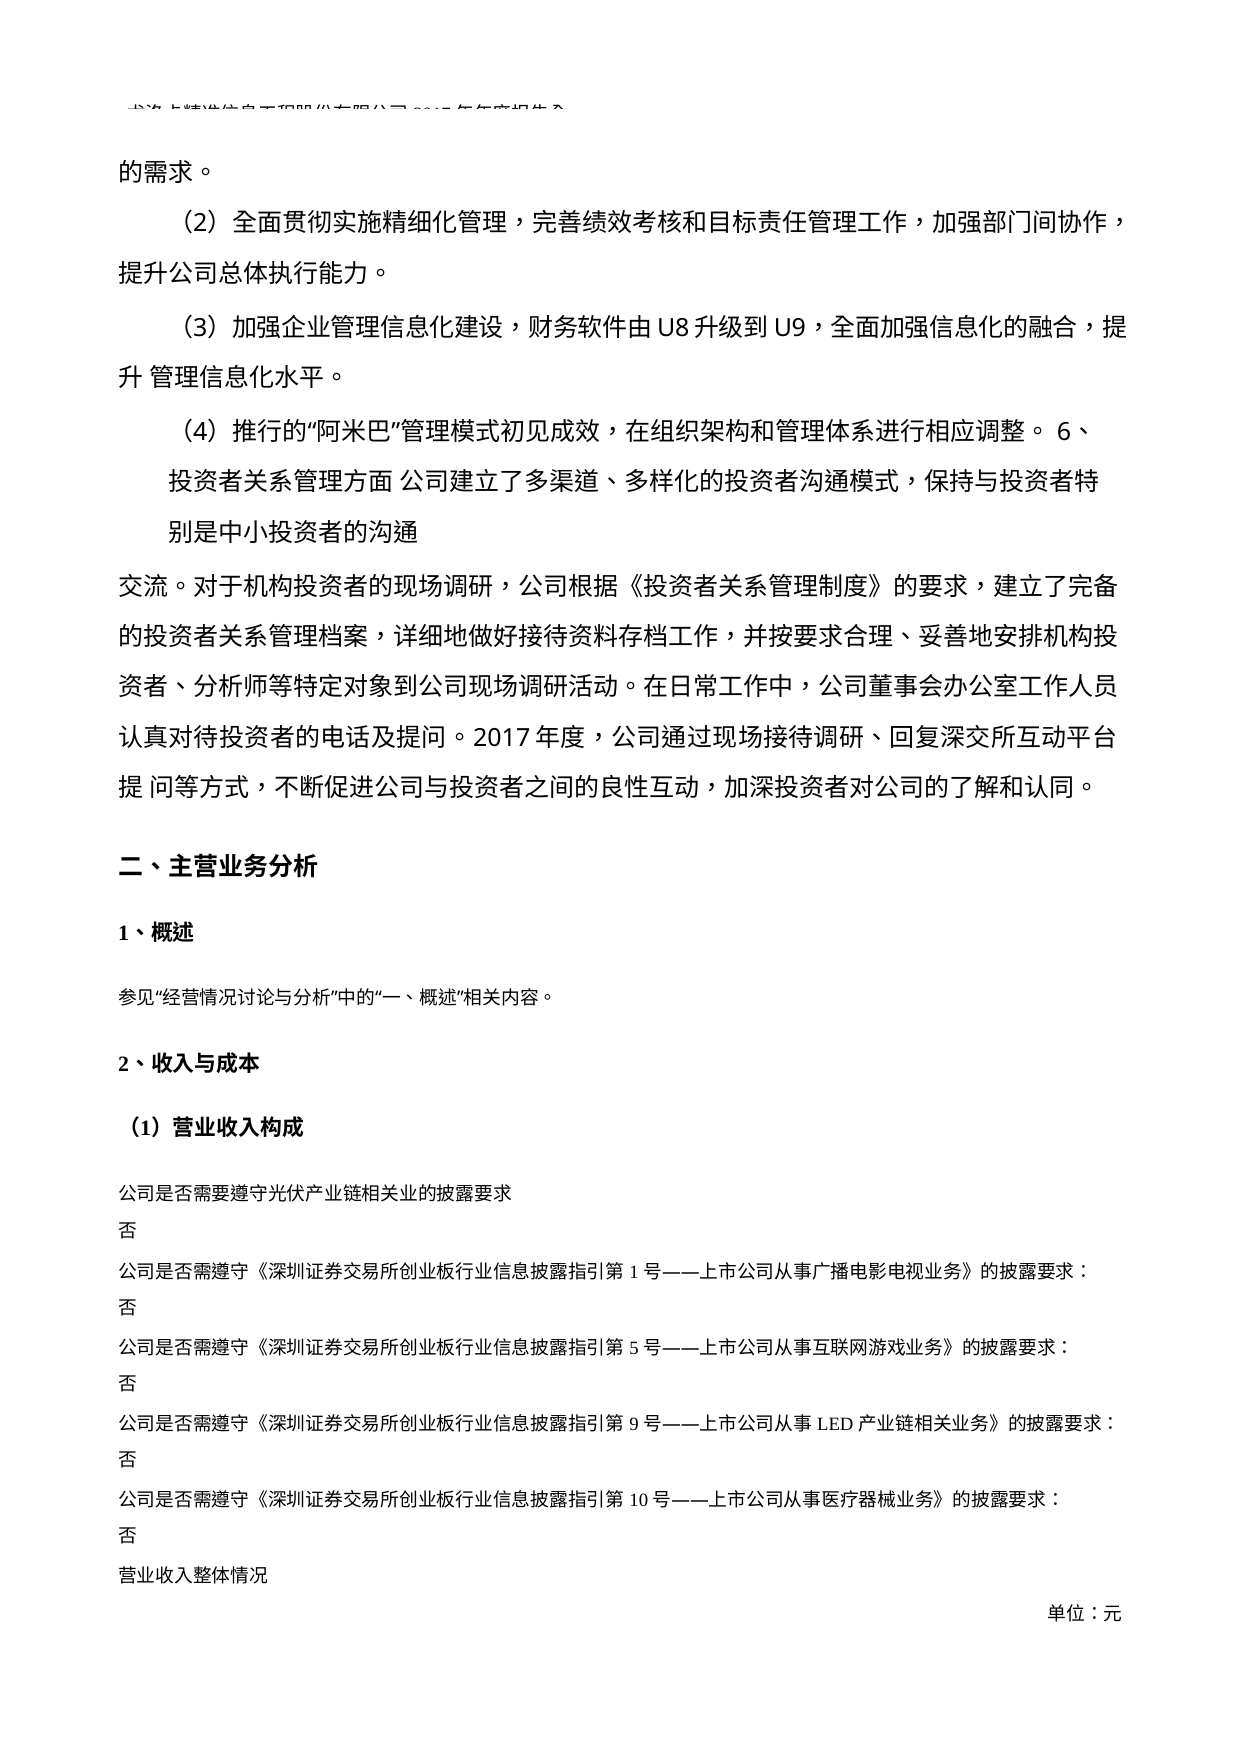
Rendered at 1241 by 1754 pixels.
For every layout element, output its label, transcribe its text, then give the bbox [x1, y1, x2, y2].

text 的需求。 [118, 155, 1142, 189]
subtitle 1、概述 [118, 917, 1142, 947]
text （2）全面贯彻实施精细化管理，完善绩效考核和目标责任管理工作，加强部门间协作， 提升公司总体执行能力。 [118, 205, 1132, 289]
text 交流。对于机构投资者的现场调研，公司根据《投资者关系管理制度》的要求，建立了完备 的投资者关系管理档案，详细地做好接待资料存档工作，并按要求合理、妥善地安排机构投 资者、分析师等特定对象到公司现场调研活动。在日常工作中，公司董事会办公室工作人员 认真对待投资者的电话及提问。2017年度，公司通过现场接待调研、回复深交所互动平台提 问等方式，不断促进公司与投资者之间的良性互动，加深投资者对公司的了解和认同。 [118, 568, 1118, 804]
text 公司是否需遵守《深圳证券交易所创业板行业信息披露指引第 5 号——上市公司从事互联网游戏业务》的披露要求： 否 [118, 1334, 1076, 1396]
text 公司是否需遵守《深圳证券交易所创业板行业信息披露指引第 9 号——上市公司从事 LED 产业链相关业务》的披露要求： 否 [118, 1410, 1122, 1472]
text 参见“经营情况讨论与分析”中的“一、概述”相关内容。 [118, 984, 1142, 1010]
text 二、主营业务分析 [118, 848, 1142, 882]
subtitle 2、收入与成本 [118, 1048, 1142, 1077]
text 公司是否需遵守《深圳证券交易所创业板行业信息披露指引第 1 号——上市公司从事广播电影电视业务》的披露要求： 否 [118, 1258, 1095, 1320]
text 公司是否需遵守《深圳证券交易所创业板行业信息披露指引第 10 号——上市公司从事医疗器械业务》的披露要求： 否 [118, 1486, 1067, 1548]
text 单位：元 [106, 1600, 1122, 1625]
text （1）营业收入构成 [118, 1112, 1142, 1142]
text （3）加强企业管理信息化建设，财务软件由U8升级到U9，全面加强信息化的融合，提升 管理信息化水平。 [118, 309, 1132, 394]
text （4）推行的“阿米巴”管理模式初见成效，在组织架构和管理体系进行相应调整。 6、投资者关系管理方面 公司建立了多渠道、多样化的投资者沟通模式，保持与投资者特别是中小投资者的沟通 [168, 414, 1120, 548]
text 公司是否需要遵守光伏产业链相关业的披露要求 否 [118, 1180, 514, 1243]
text 营业收入整体情况 [118, 1562, 1142, 1588]
